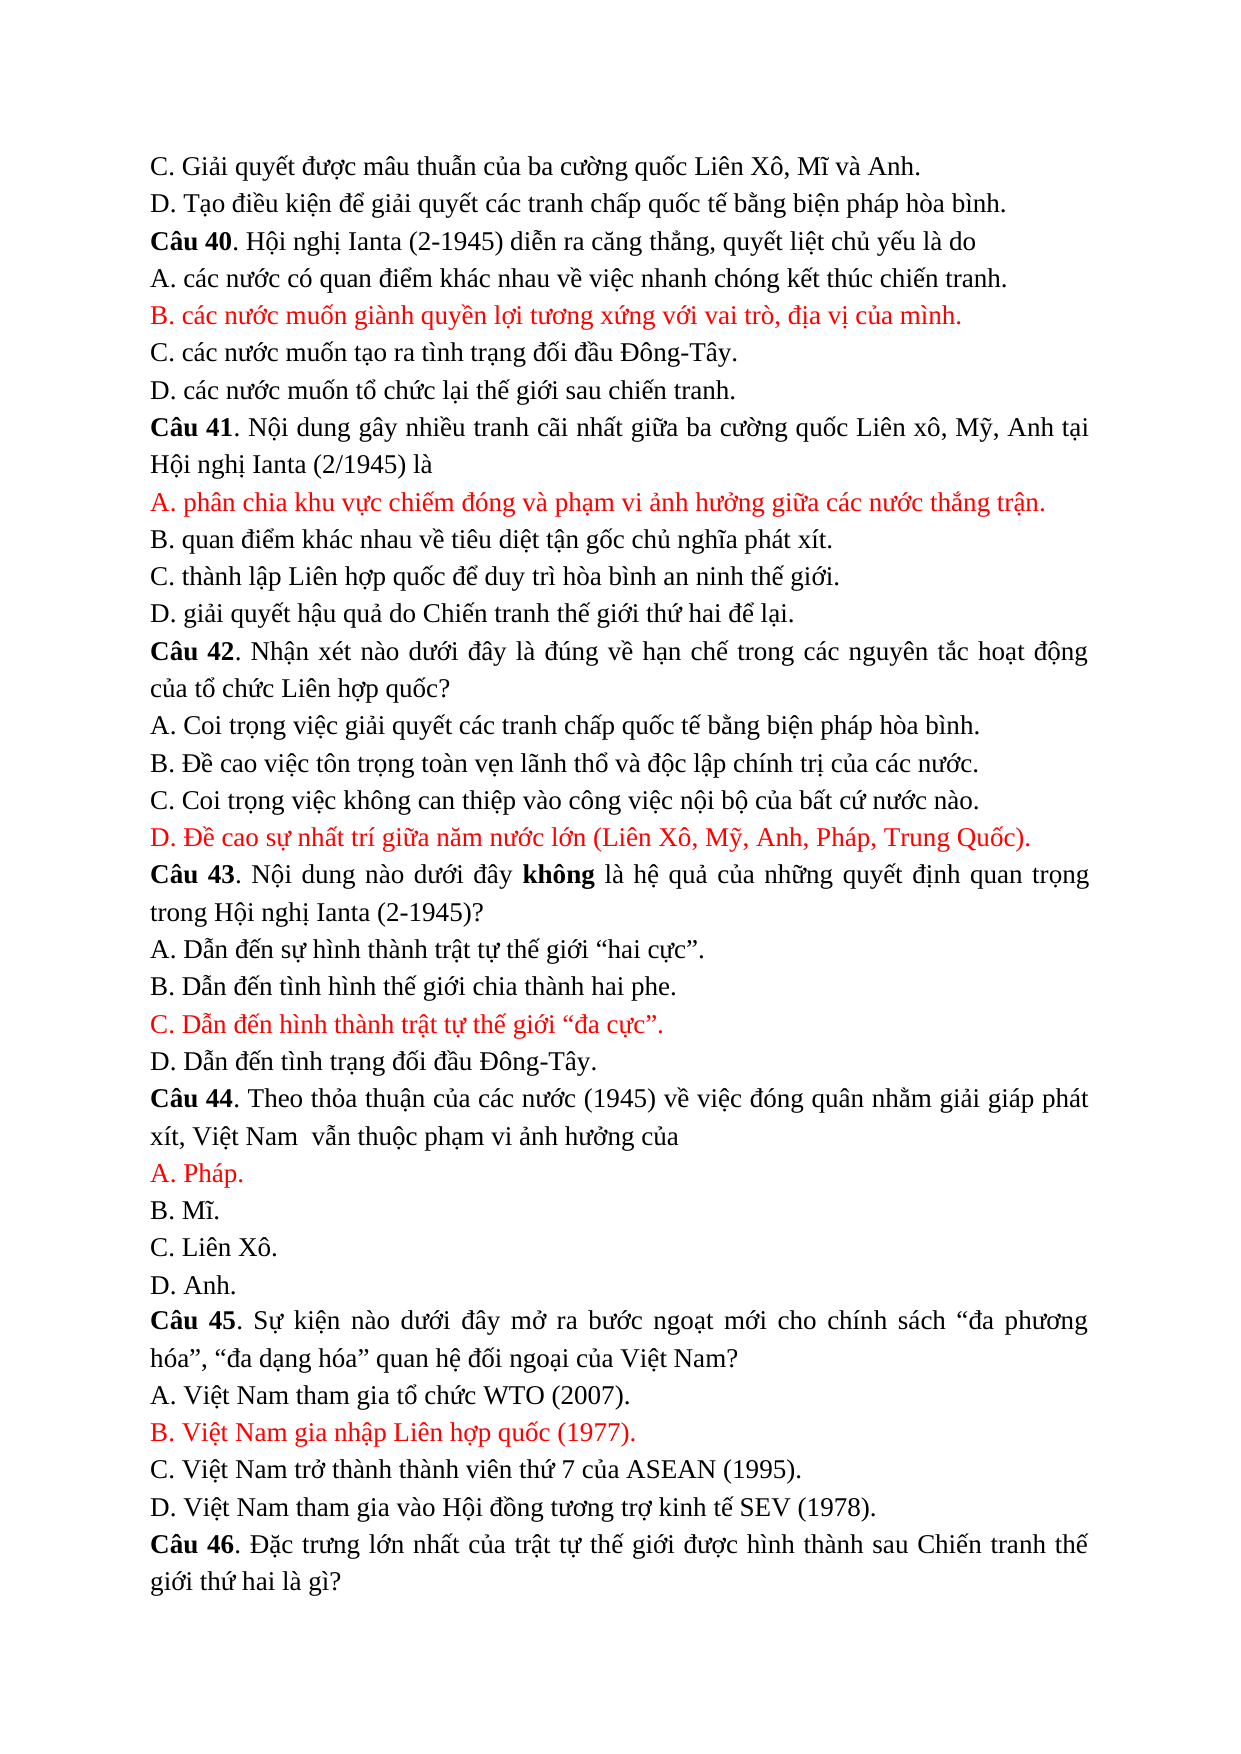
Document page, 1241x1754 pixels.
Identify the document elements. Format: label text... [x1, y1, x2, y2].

text D. Tạo điều kiện để giải quyết các tranh chấp quốc tế bằng biện pháp hòa bình. [150, 187, 1090, 218]
text A. Dẫn đến sự hình thành trật tự thế giới “hai cực”. [150, 933, 1090, 964]
text A. Pháp. [150, 1157, 1090, 1188]
text D. Dẫn đến tình trạng đối đầu Đông-Tây. [150, 1045, 1090, 1076]
text A. Việt Nam tham gia tổ chức WTO (2007). [150, 1379, 1090, 1410]
text C. Liên Xô. [150, 1231, 1090, 1263]
text Câu 40. Hội nghị Ianta (2-1945) diễn ra căng thẳng, quyết liệt chủ yếu là do [150, 224, 1090, 256]
text B. Dẫn đến tình hình thế giới chia thành hai phe. [150, 970, 1090, 1002]
text Câu 46. Đặc trưng lớn nhất của trật tự thế giới được hình thành sau Chiến tranh thế giới thứ hai là gì? [150, 1528, 1090, 1597]
text C. Việt Nam trở thành thành viên thứ 7 của ASEAN (1995). [150, 1454, 1090, 1485]
text D. Việt Nam tham gia vào Hội đồng tương trợ kinh tế SEV (1978). [150, 1491, 1090, 1522]
text D. Đề cao sự nhất trí giữa năm nước lớn (Liên Xô, Mỹ, Anh, Pháp, Trung Quốc). [150, 821, 1090, 852]
text Câu 45. Sự kiện nào dưới đây mở ra bước ngoạt mới cho chính sách “đa phương hóa”, “đa dạng hóa” quan hệ đối ngoại của Việt Nam? [150, 1304, 1090, 1373]
text Câu 44. Theo thỏa thuận của các nước (1945) về việc đóng quân nhằm giải giáp phát xít, Việt Nam vẫn thuộc phạm vi ảnh hưởng của [150, 1082, 1090, 1151]
text C. các nước muốn tạo ra tình trạng đối đầu Đông-Tây. [150, 336, 1090, 368]
text B. Đề cao việc tôn trọng toàn vẹn lãnh thổ và độc lập chính trị của các nước. [150, 747, 1090, 778]
text A. các nước có quan điểm khác nhau về việc nhanh chóng kết thúc chiến tranh. [150, 262, 1090, 293]
text C. thành lập Liên hợp quốc để duy trì hòa bình an ninh thế giới. [150, 560, 1090, 591]
text B. Việt Nam gia nhập Liên hợp quốc (1977). [150, 1416, 1090, 1447]
text Câu 42. Nhận xét nào dưới đây là đúng về hạn chế trong các nguyên tắc hoạt động của tổ chức Liên hợp quốc? [150, 635, 1090, 703]
text A. phân chia khu vực chiếm đóng và phạm vi ảnh hưởng giữa các nước thắng trận. [150, 486, 1090, 517]
text B. Mĩ. [150, 1194, 1090, 1225]
text C. Coi trọng việc không can thiệp vào công việc nội bộ của bất cứ nước nào. [150, 784, 1090, 815]
text A. Coi trọng việc giải quyết các tranh chấp quốc tế bằng biện pháp hòa bình. [150, 709, 1090, 741]
text B. các nước muốn giành quyền lợi tương xứng với vai trò, địa vị của mình. [150, 299, 1090, 330]
text Câu 41. Nội dung gây nhiều tranh cãi nhất giữa ba cường quốc Liên xô, Mỹ, Anh tại Hội nghị Ianta (2/1945) là [150, 411, 1090, 479]
text Câu 43. Nội dung nào dưới đây không là hệ quả của những quyết định quan trọng trong Hội nghị Ianta (2-1945)? [150, 858, 1090, 927]
text C. Giải quyết được mâu thuẫn của ba cường quốc Liên Xô, Mĩ và Anh. [150, 150, 1090, 181]
text D. Anh. [150, 1269, 1090, 1300]
text C. Dẫn đến hình thành trật tự thế giới “đa cực”. [150, 1008, 1090, 1039]
text D. các nước muốn tổ chức lại thế giới sau chiến tranh. [150, 374, 1090, 405]
text D. giải quyết hậu quả do Chiến tranh thế giới thứ hai để lại. [150, 597, 1090, 629]
text B. quan điểm khác nhau về tiêu diệt tận gốc chủ nghĩa phát xít. [150, 523, 1090, 554]
